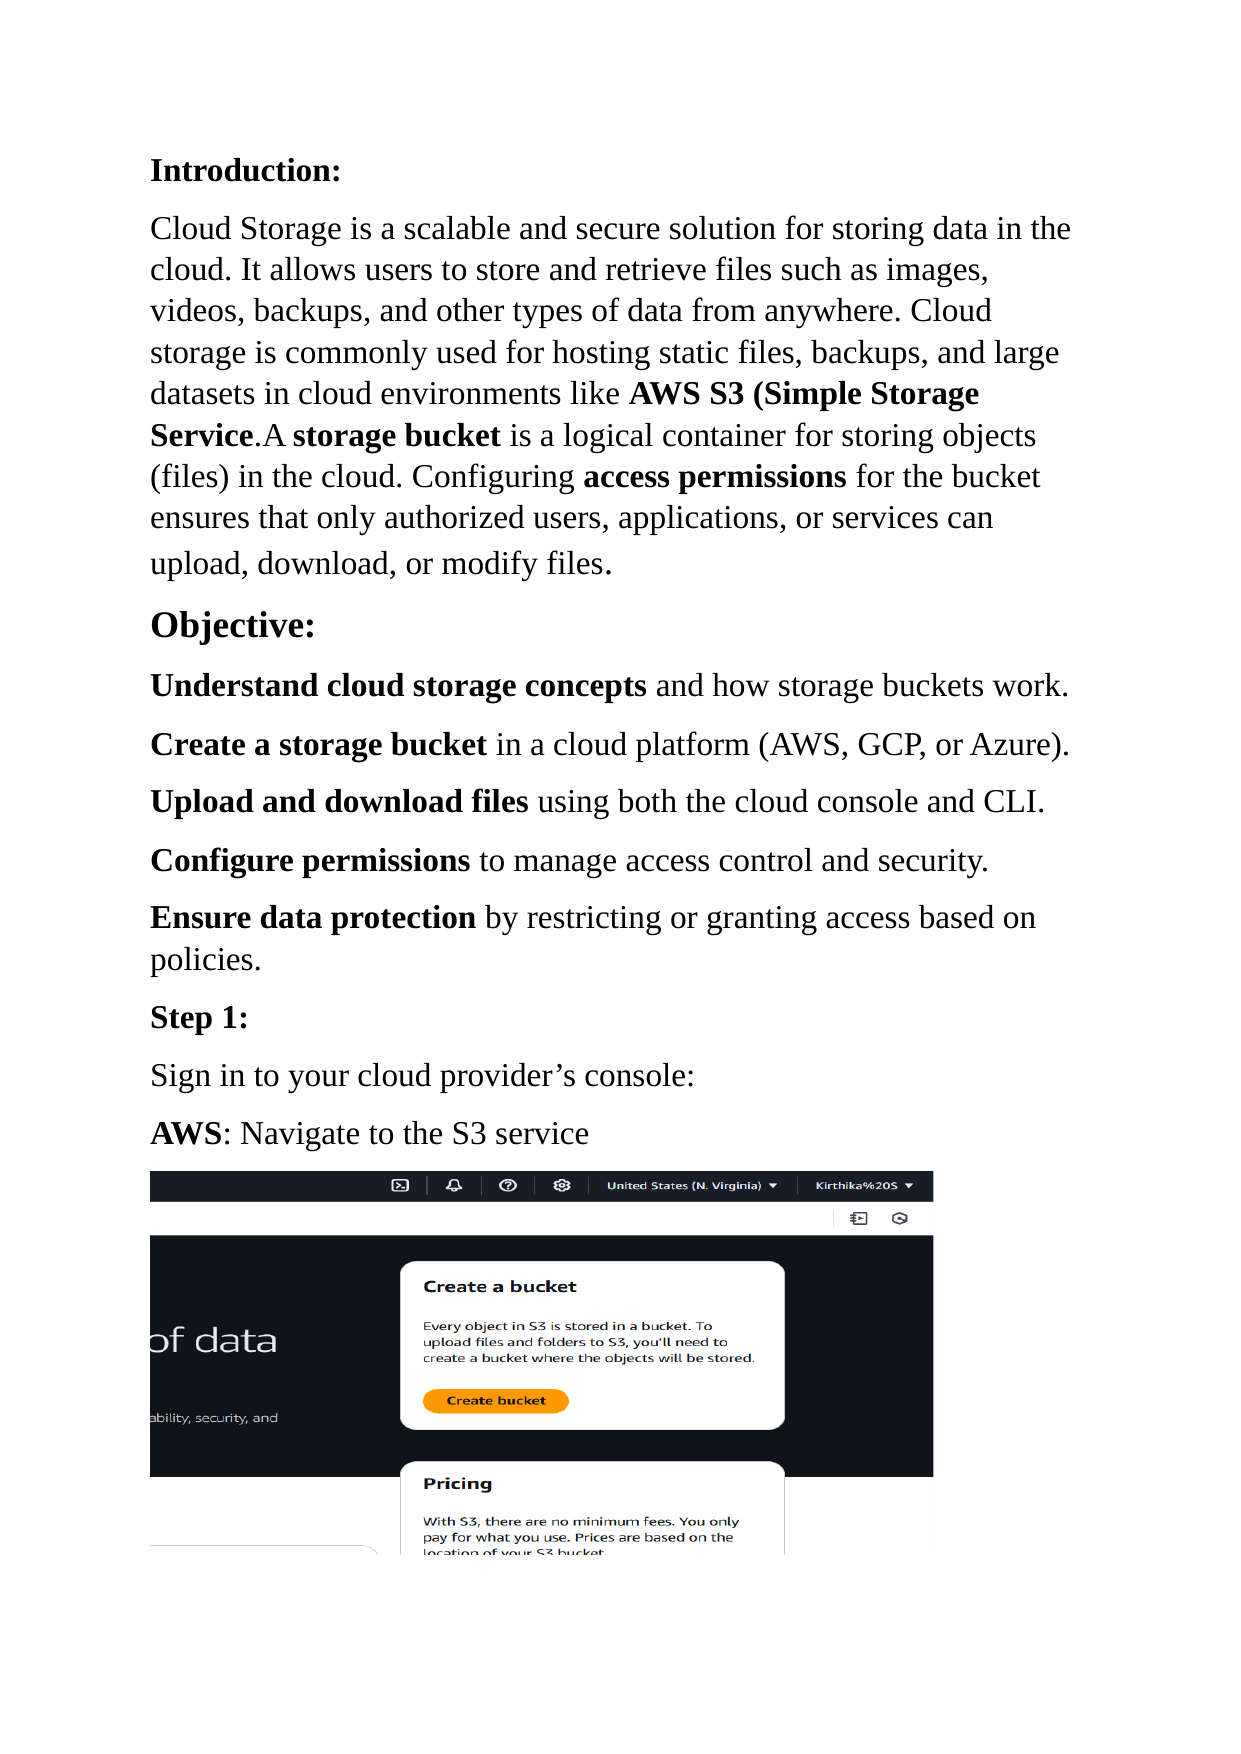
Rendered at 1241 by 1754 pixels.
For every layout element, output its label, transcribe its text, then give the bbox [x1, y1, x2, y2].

text Ensure data protection by restricting or granting access based on policies. [150, 898, 1090, 977]
picture [150, 1171, 934, 1555]
text Understand cloud storage concepts and how storage buckets work. [150, 666, 1090, 704]
text Introduction: [150, 150, 1090, 188]
text Objective: [150, 602, 1090, 646]
text Cloud Storage is a scalable and secure solution for storing data in the cloud. It allows users to store and retrieve files such as images, videos, backups, and other types of data from anywhere. Cloud storage is commonly used for hosting static files, backups, and large datasets in cloud environments like AWS S3 (Simple Storage Service.A storage bucket is a logical container for storing objects (files) in the cloud. Configuring access permissions for the bucket ensures that only authorized users, applications, or services can upload, download, or modify files. [150, 208, 1090, 582]
text Sign in to your cloud provider’s console: [150, 1055, 1090, 1093]
text Create a storage bucket in a cloud platform (AWS, GCP, or Azure). [150, 724, 1090, 762]
text AWS: Navigate to the S3 service [150, 1113, 1090, 1152]
text Upload and download files using both the cloud console and CLI. [150, 782, 1090, 820]
text Configure permissions to manage access control and security. [150, 840, 1090, 878]
text Step 1: [150, 997, 1090, 1036]
